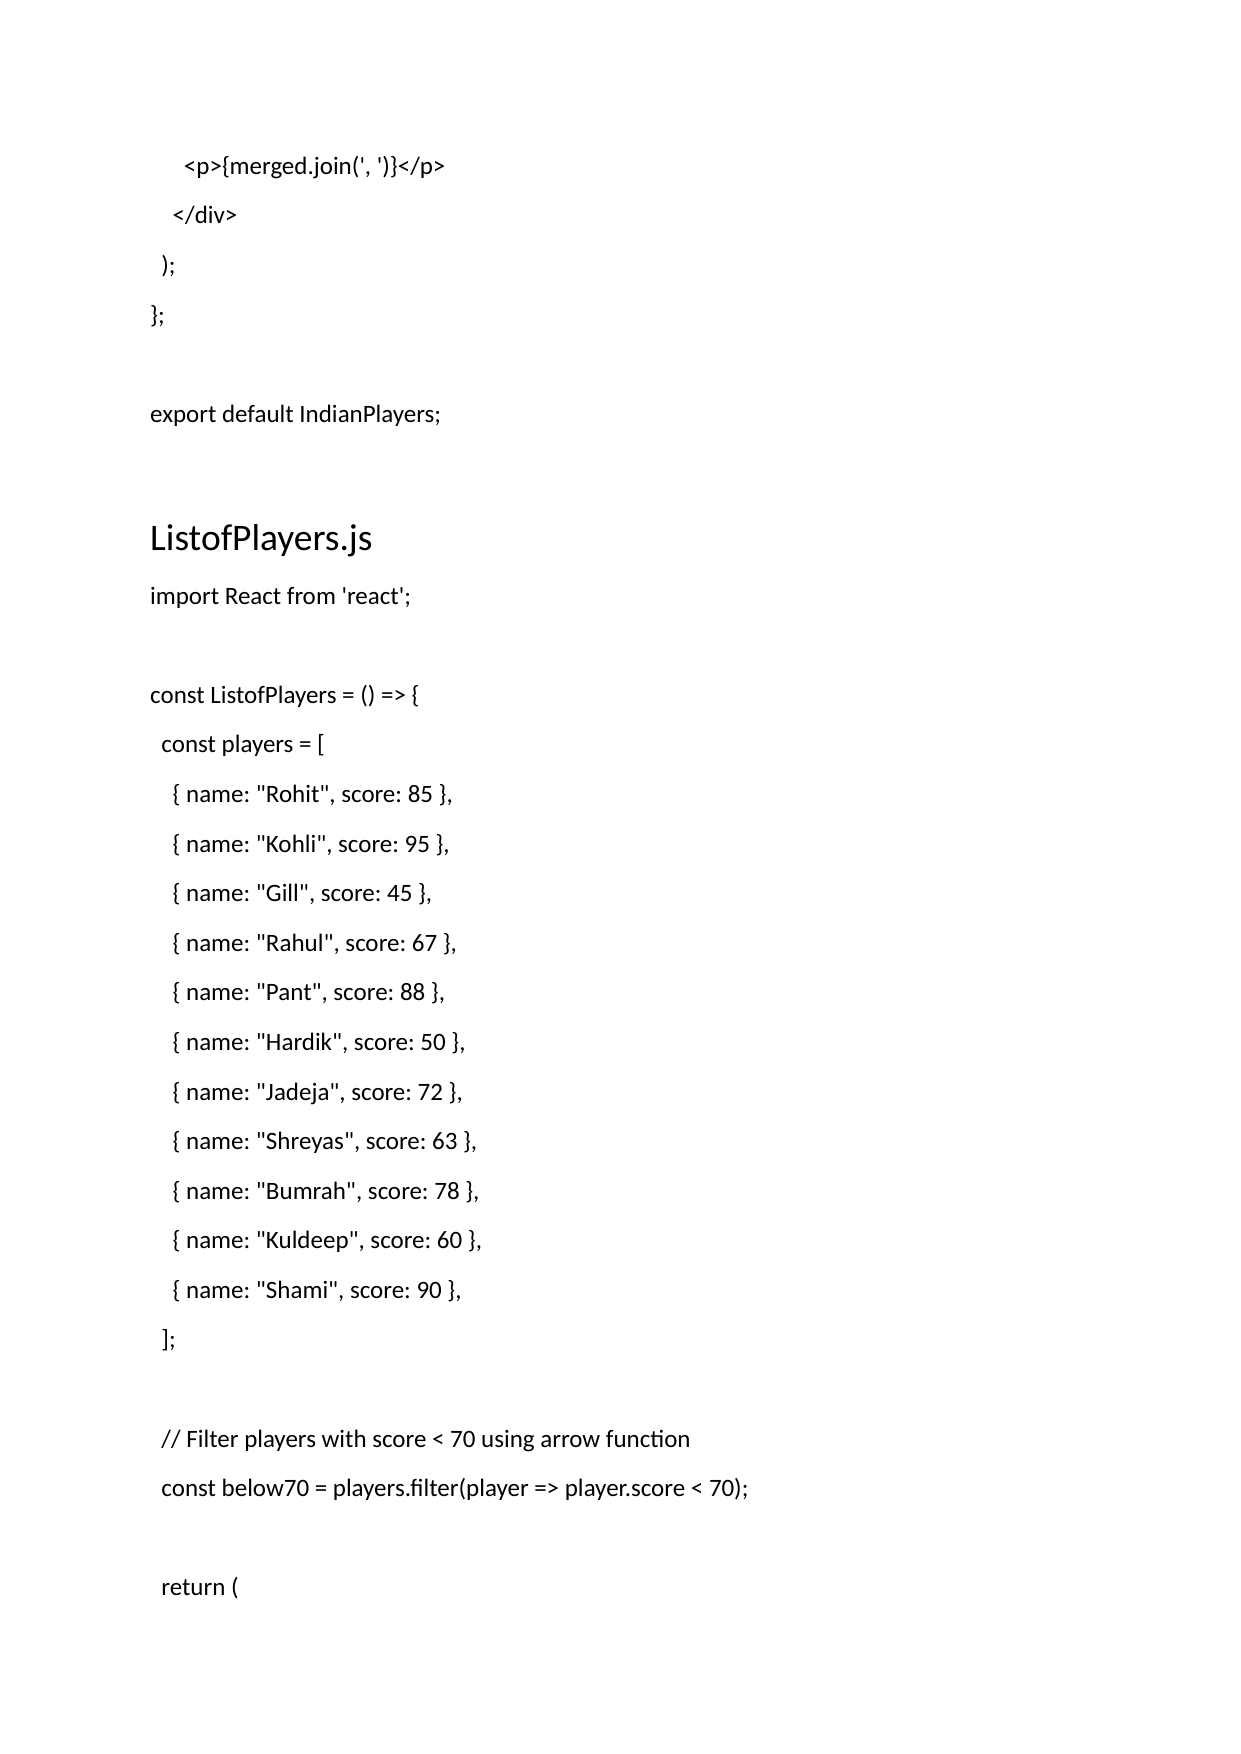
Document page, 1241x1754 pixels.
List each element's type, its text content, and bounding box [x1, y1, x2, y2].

text </div> [150, 199, 1090, 230]
text { name: "Pant", score: 88 }, [150, 976, 1090, 1007]
text { name: "Jadeja", score: 72 }, [150, 1076, 1090, 1106]
text { name: "Kuldeep", score: 60 }, [150, 1224, 1090, 1255]
text <p>{merged.join(', ')}</p> [150, 150, 1090, 181]
text ]; [150, 1323, 1090, 1354]
text { name: "Shreyas", score: 63 }, [150, 1125, 1090, 1156]
text // Filter players with score < 70 using arrow function [150, 1423, 1090, 1453]
text const players = [ [150, 728, 1090, 759]
text { name: "Rohit", score: 85 }, [150, 778, 1090, 809]
text { name: "Gill", score: 45 }, [150, 877, 1090, 908]
text { name: "Hardik", score: 50 }, [150, 1026, 1090, 1057]
text { name: "Rahul", score: 67 }, [150, 927, 1090, 957]
text { name: "Kohli", score: 95 }, [150, 828, 1090, 858]
text ); [150, 249, 1090, 280]
text import React from 'react'; [150, 580, 1090, 610]
text ListofPlayers.js [150, 514, 1090, 559]
text { name: "Bumrah", score: 78 }, [150, 1175, 1090, 1205]
text const ListofPlayers = () => { [150, 679, 1090, 709]
text export default IndianPlayers; [150, 398, 1090, 428]
text { name: "Shami", score: 90 }, [150, 1274, 1090, 1304]
text return ( [150, 1571, 1090, 1602]
text const below70 = players.filter(player => player.score < 70); [150, 1472, 1090, 1503]
text }; [150, 299, 1090, 329]
